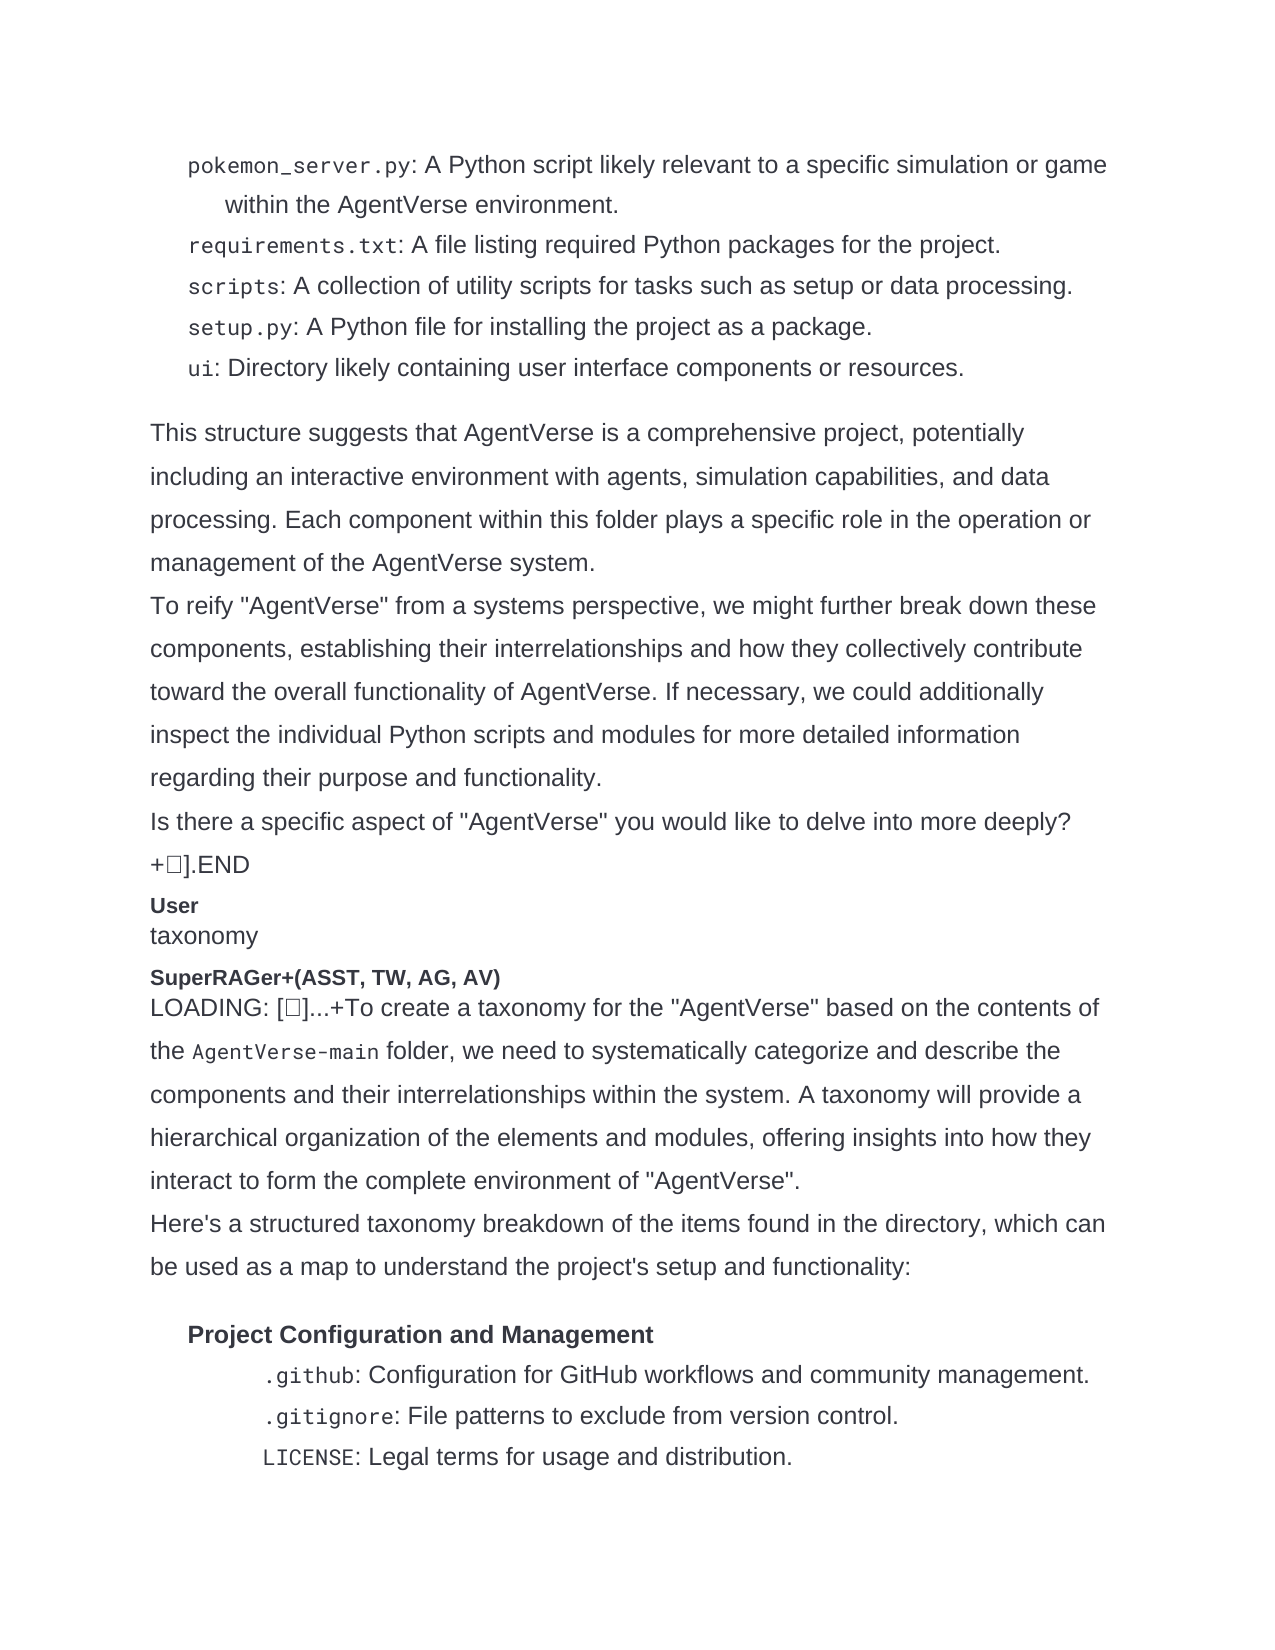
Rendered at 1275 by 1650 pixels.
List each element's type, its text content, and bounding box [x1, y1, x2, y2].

text Is there a specific aspect of "AgentVerse" you would like to delve into more deeply?+🔧].END [150, 806, 1125, 878]
text To reify "AgentVerse" from a systems perspective, we might further break down these components, establishing their interrelationships and how they collectively contribute toward the overall functionality of AgentVerse. If necessary, we could additionally inspect the individual Python scripts and modules for more detailed information regarding their purpose and functionality. [150, 591, 1125, 792]
list LICENSE: Legal terms for usage and distribution. [262, 1442, 1125, 1471]
list scripts: A collection of utility scripts for tasks such as setup or data processing. [187, 271, 1125, 301]
text LOADING: [🌳]...+To create a taxonomy for the "AgentVerse" based on the contents of the AgentVerse-main folder, we need to systematically categorize and describe the components and their interrelationships within the system. A taxonomy will provide a hierarchical organization of the elements and modules, offering insights into how they interact to form the complete environment of "AgentVerse". [150, 993, 1125, 1195]
list Project Configuration and Management [187, 1320, 1125, 1349]
list .github: Configuration for GitHub workflows and community management. [262, 1360, 1125, 1389]
text SuperRAGer+(ASST, TW, AG, AV) [150, 964, 1125, 990]
list requirements.txt: A file listing required Python packages for the project. [187, 230, 1125, 260]
text Here's a structured taxonomy breakdown of the items found in the directory, which can be used as a map to understand the project's setup and functionality: [150, 1209, 1125, 1281]
text This structure suggests that AgentVerse is a comprehensive project, potentially including an interactive environment with agents, simulation capabilities, and data processing. Each component within this folder plays a specific role in the operation or management of the AgentVerse system. [150, 418, 1125, 576]
list ui: Directory likely containing user interface components or resources. [187, 353, 1125, 382]
list pokemon_server.py: A Python script likely relevant to a specific simulation or game within the AgentVerse environment. [187, 150, 1125, 219]
list setup.py: A Python file for installing the project as a package. [187, 312, 1125, 341]
list .gitignore: File patterns to exclude from version control. [262, 1401, 1125, 1430]
text taxonomy [150, 921, 1125, 950]
text User [150, 893, 1125, 918]
